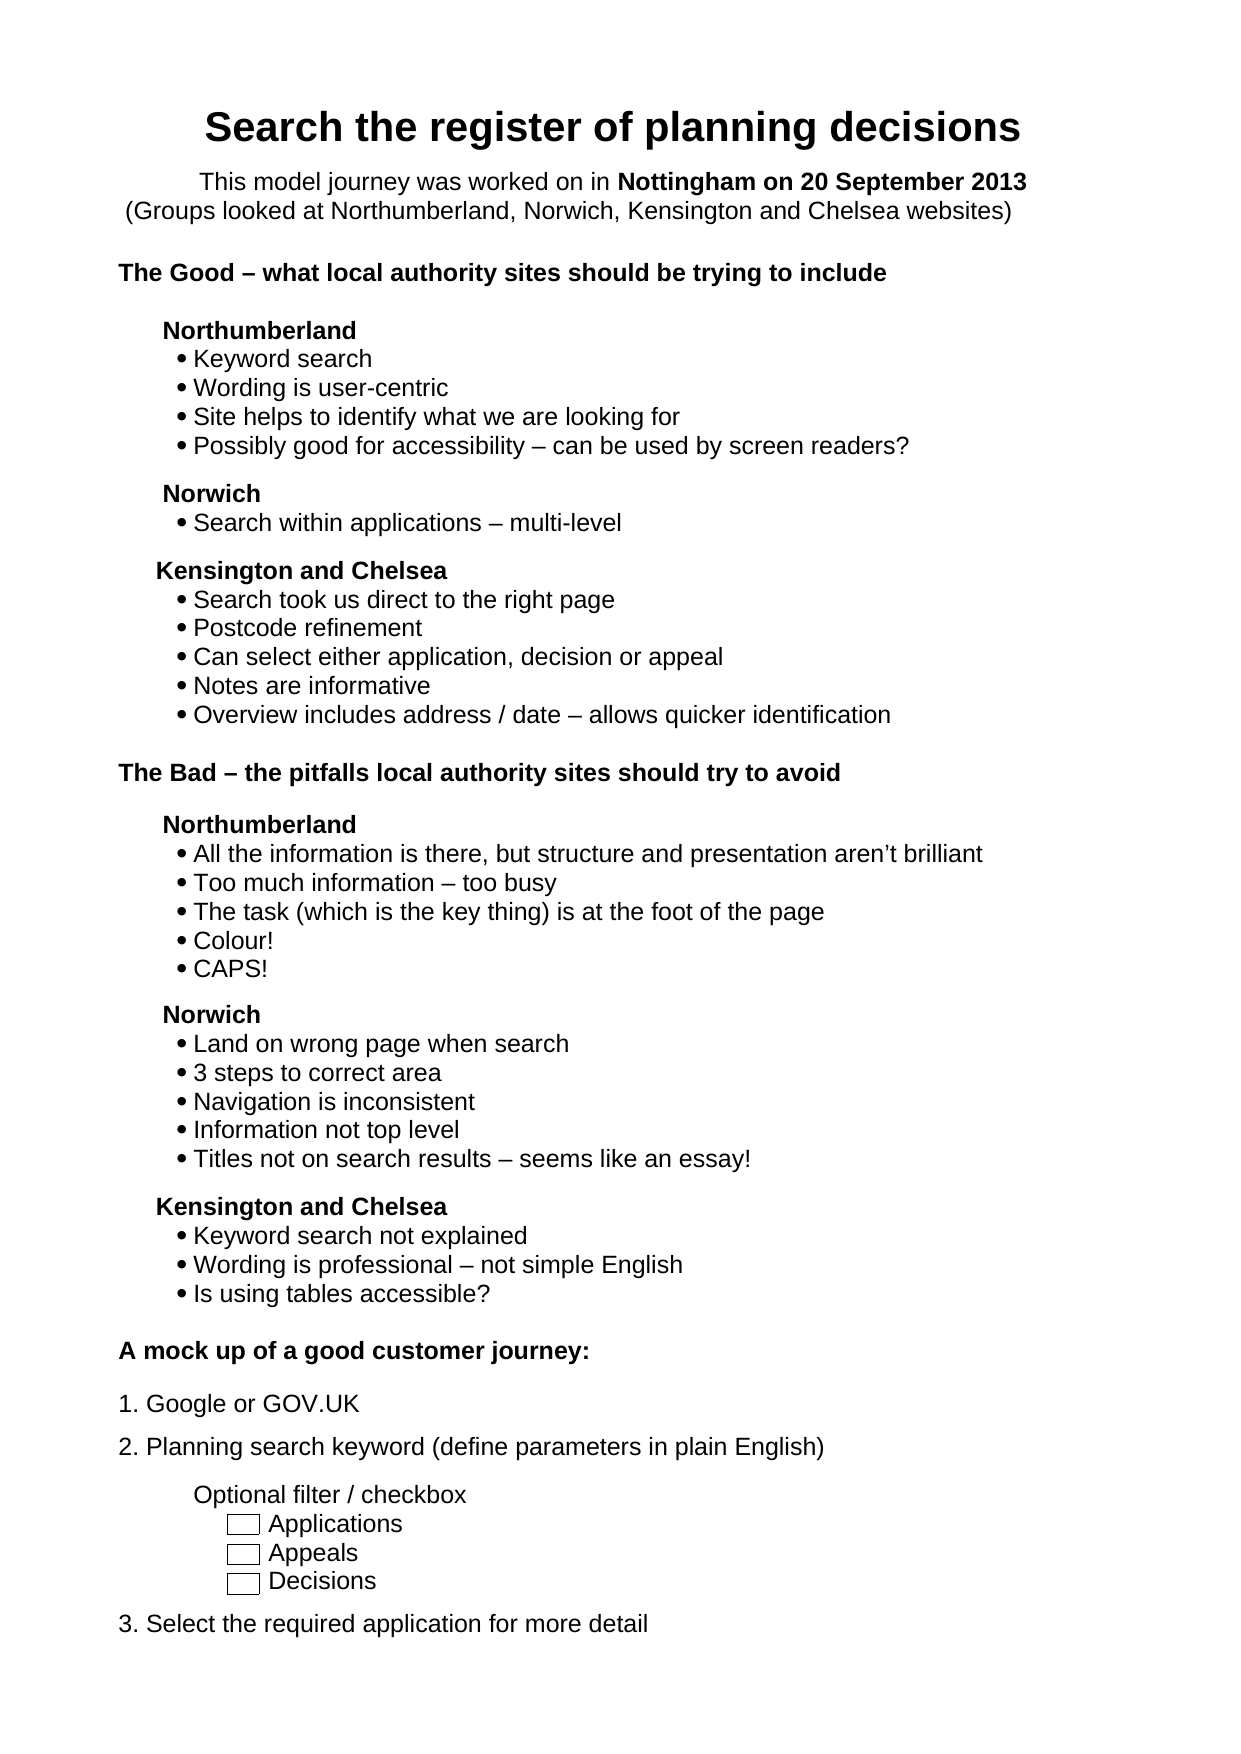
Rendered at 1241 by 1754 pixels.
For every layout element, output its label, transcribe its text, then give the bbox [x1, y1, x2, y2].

text (Groups looked at Northumberland, Norwich, Kensington and Chelsea websites) [118, 196, 1122, 225]
text The Bad – the pitfalls local authority sites should try to avoid [118, 758, 1108, 786]
list Too much information – too busy [177, 868, 1186, 897]
text Northumberland [162, 316, 1108, 344]
text This model journey was worked on in Nottingham on 20 September 2013 [118, 167, 1108, 196]
list Notes are informative [177, 671, 1186, 700]
text Kensington and Chelsea [156, 556, 1108, 584]
list Overview includes address / date – allows quicker identification [177, 700, 1186, 729]
list Keyword search not explained [177, 1221, 1186, 1250]
text Appeals [118, 1538, 1108, 1566]
list Is using tables accessible? [177, 1279, 1186, 1308]
list Information not top level [177, 1115, 1186, 1144]
list Keyword search [177, 344, 1186, 373]
list Titles not on search results – seems like an essay! [177, 1144, 1186, 1173]
text 1. Google or GOV.UK [118, 1389, 1108, 1418]
list Postcode refinement [177, 613, 1186, 642]
list Can select either application, decision or appeal [177, 642, 1186, 671]
list Land on wrong page when search [177, 1029, 1186, 1058]
text 3. Select the required application for more detail [118, 1609, 1108, 1638]
list The task (which is the key thing) is at the foot of the page [177, 897, 1186, 926]
list Search within applications – multi-level [177, 508, 1186, 537]
text Optional filter / checkbox [118, 1480, 1108, 1509]
text Applications [118, 1509, 1108, 1538]
text Search the register of planning decisions [118, 102, 1108, 150]
list 3 steps to correct area [177, 1058, 1186, 1087]
list All the information is there, but structure and presentation aren’t brilliant [177, 839, 1186, 868]
list Wording is professional – not simple English [177, 1250, 1186, 1279]
list Colour! [177, 926, 1186, 954]
list CAPS! [177, 954, 1186, 983]
list Navigation is inconsistent [177, 1087, 1186, 1115]
text Northumberland [162, 810, 1108, 839]
text Kensington and Chelsea [156, 1192, 1108, 1221]
list Search took us direct to the right page [177, 584, 1186, 613]
list Possibly good for accessibility – can be used by screen readers? [177, 431, 1186, 460]
text A mock up of a good customer journey: [118, 1336, 1108, 1365]
list Site helps to identify what we are looking for [177, 402, 1186, 431]
text The Good – what local authority sites should be trying to include [118, 258, 1108, 287]
list Wording is user-centric [177, 373, 1186, 402]
text Decisions [193, 1566, 1108, 1595]
text 2. Planning search keyword (define parameters in plain English) [118, 1432, 1108, 1461]
